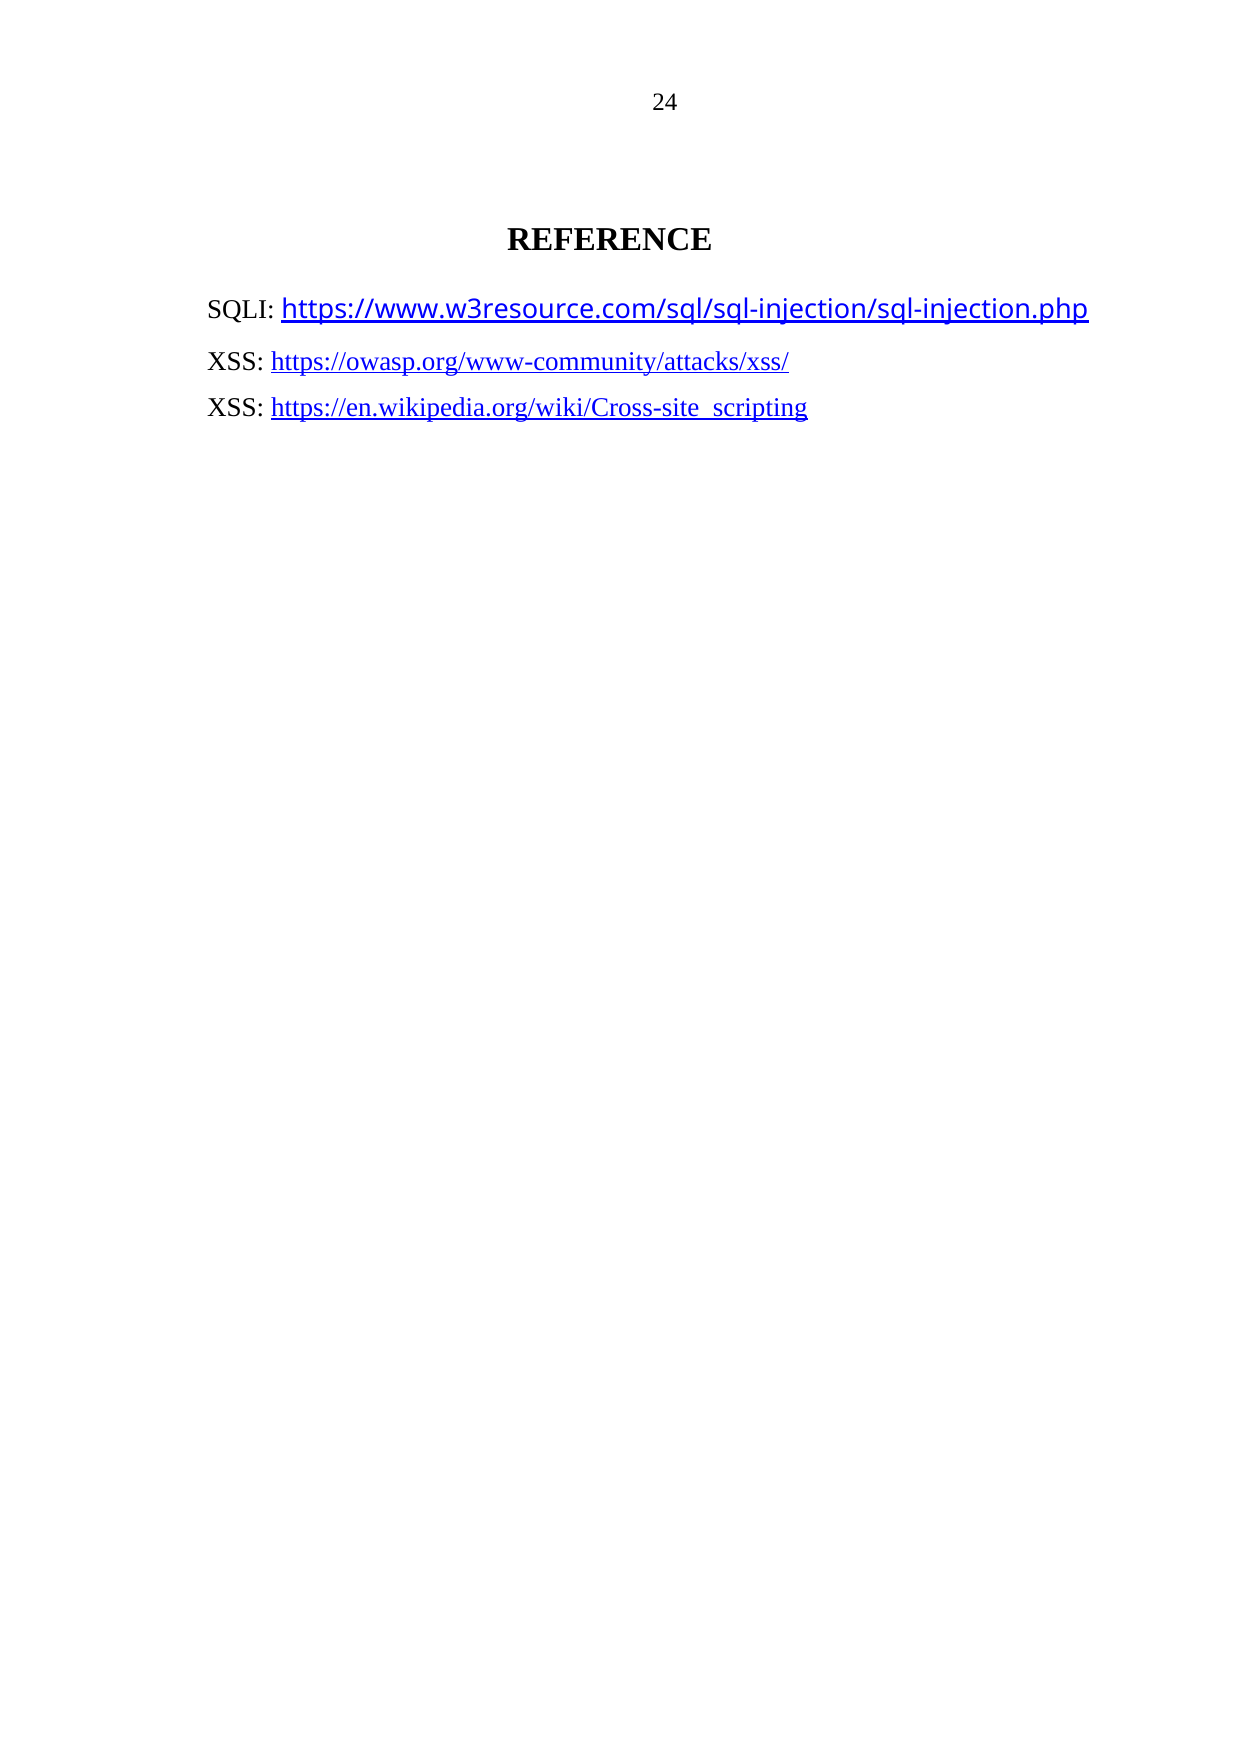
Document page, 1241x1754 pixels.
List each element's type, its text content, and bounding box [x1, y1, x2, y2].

text SQLI: https://www.w3resource.com/sql/sql-injection/sql-injection.php [207, 289, 1122, 326]
text XSS: https://en.wikipedia.org/wiki/Cross-site_scripting [207, 391, 1122, 422]
text XSS: https://owasp.org/www-community/attacks/xss/ [207, 344, 1122, 376]
subtitle REFERENCE [462, 219, 1122, 258]
